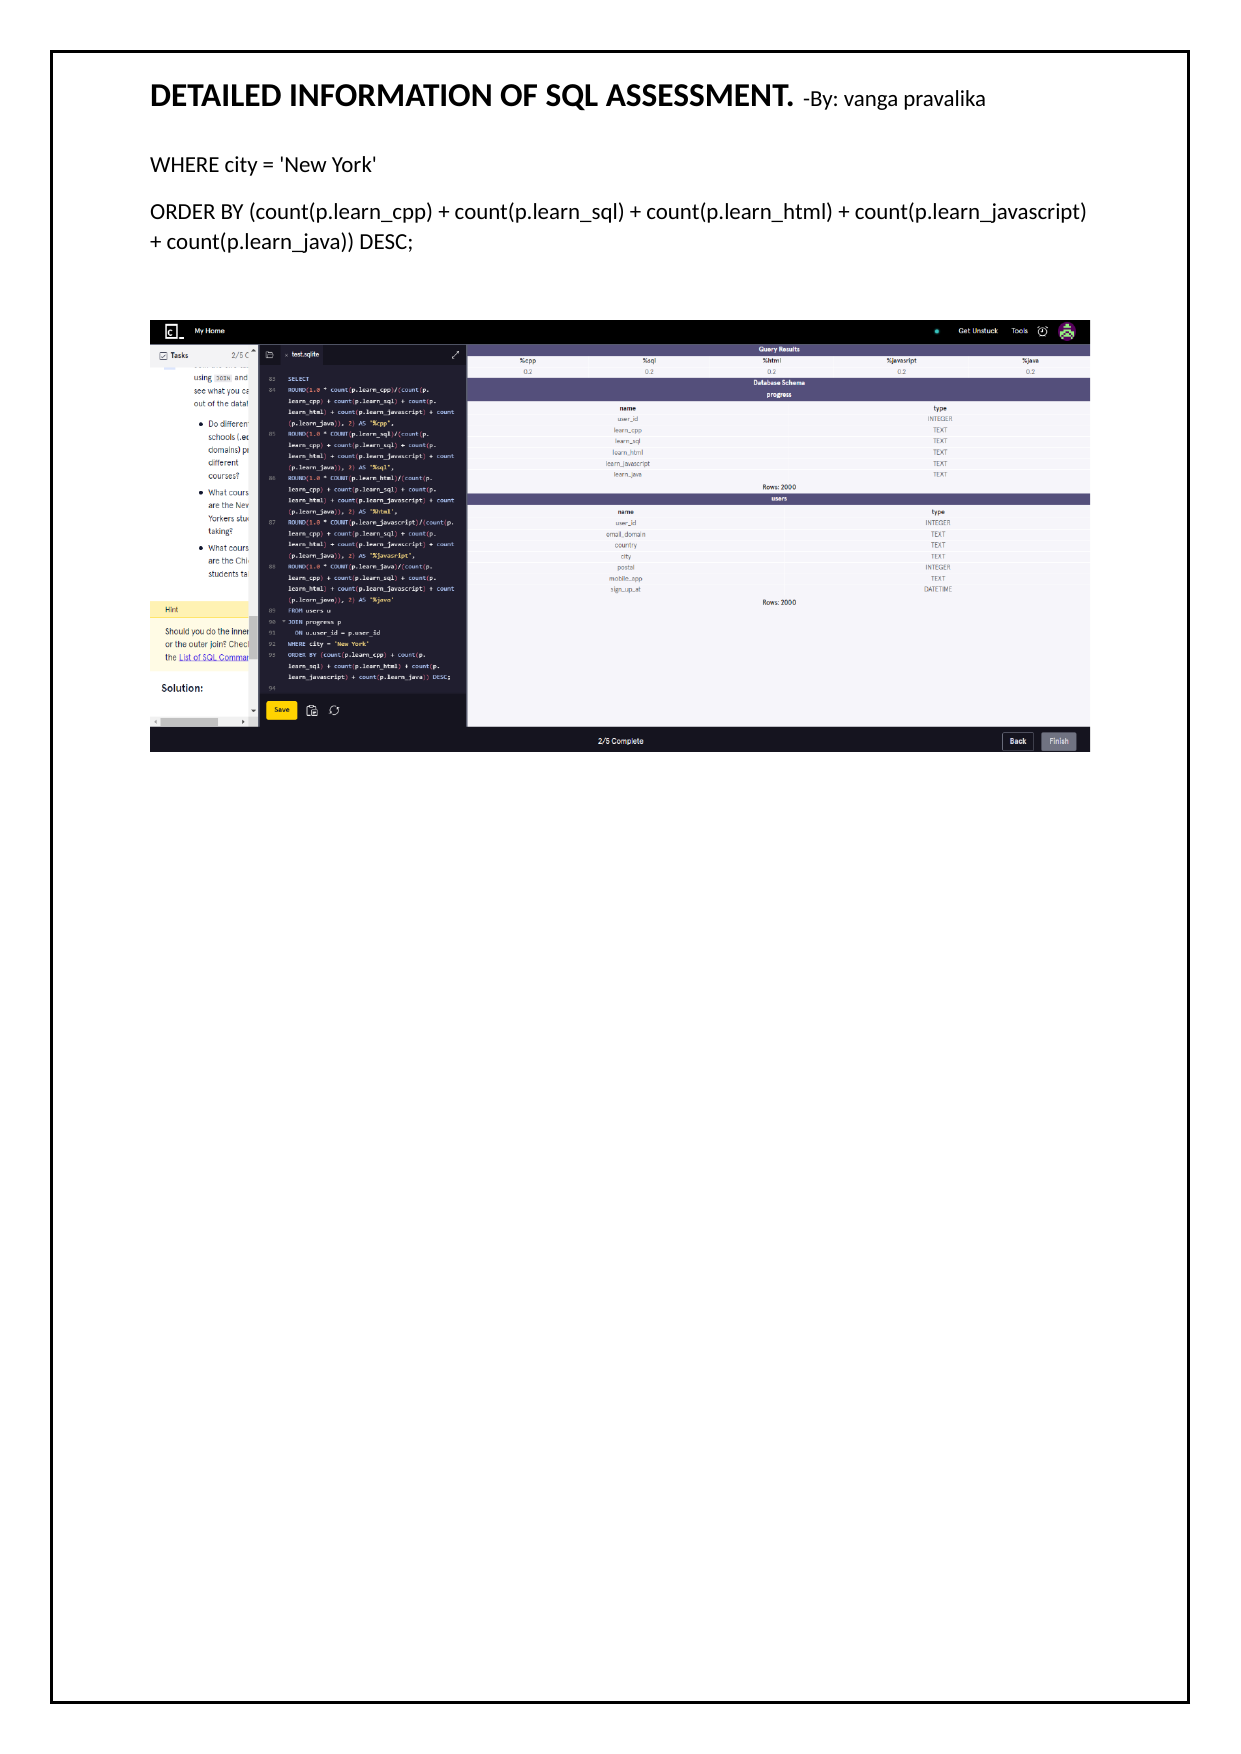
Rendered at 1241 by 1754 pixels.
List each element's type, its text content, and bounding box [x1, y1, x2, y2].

text WHERE city = 'New York' [150, 150, 1090, 178]
picture [150, 320, 1091, 752]
text ORDER BY (count(p.learn_cpp) + count(p.learn_sql) + count(p.learn_html) + count(p.learn_javascript) + count(p.learn_java)) DESC; [150, 197, 1090, 255]
